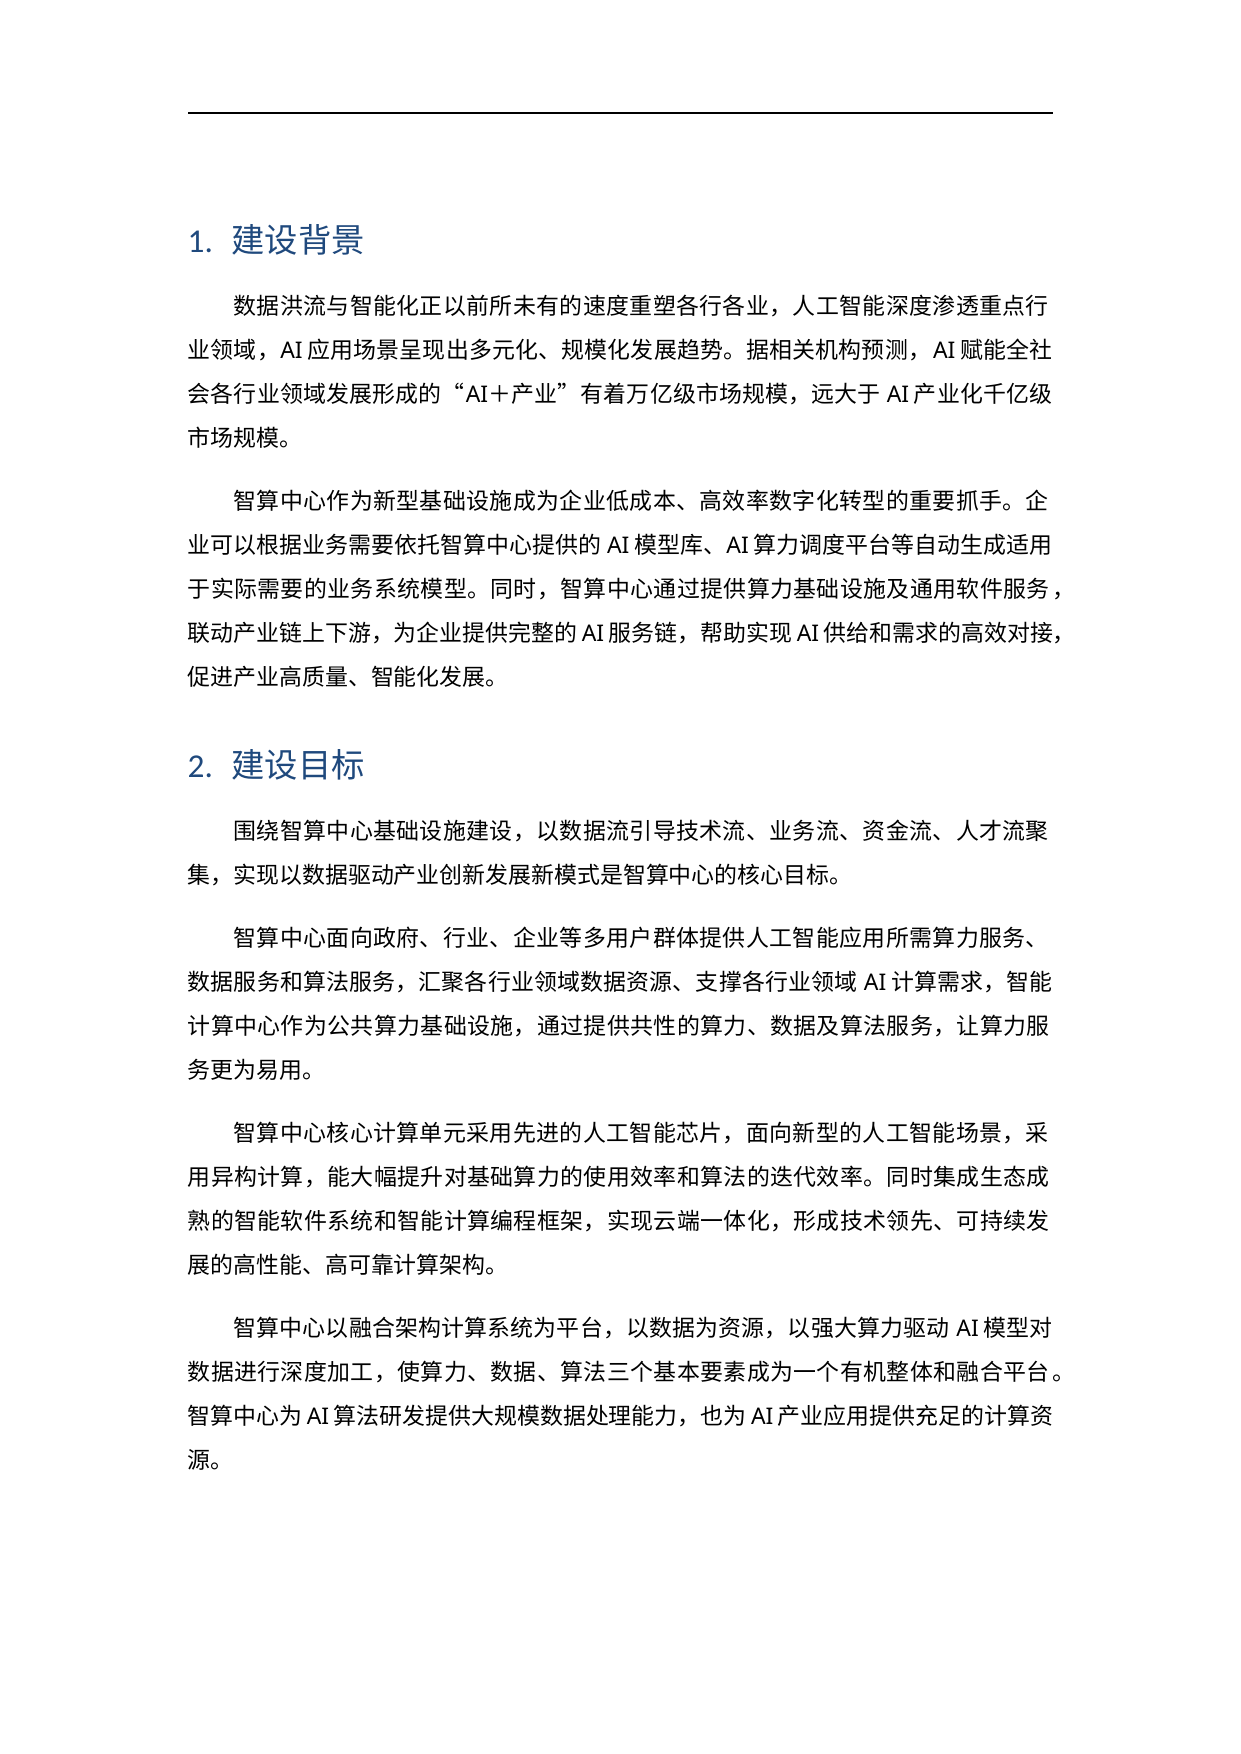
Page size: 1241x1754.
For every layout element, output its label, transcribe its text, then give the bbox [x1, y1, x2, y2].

text 数据洪流与智能化正以前所未有的速度重塑各行各业，人工智能深度渗透重点行业领域，AI应用场景呈现出多元化、规模化发展趋势。据相关机构预测，AI赋能全社会各行业领域发展形成的“AI＋产业”有着万亿级市场规模，远大于AI产业化千亿级市场规模。 [187, 282, 1053, 458]
subtitle 建设目标 [187, 719, 1053, 807]
text 智算中心作为新型基础设施成为企业低成本、高效率数字化转型的重要抓手。企业可以根据业务需要依托智算中心提供的AI模型库、AI算力调度平台等自动生成适用于实际需要的业务系统模型。同时，智算中心通过提供算力基础设施及通用软件服务，联动产业链上下游，为企业提供完整的AI服务链，帮助实现AI供给和需求的高效对接，促进产业高质量、智能化发展。 [187, 477, 1053, 697]
text 围绕智算中心基础设施建设，以数据流引导技术流、业务流、资金流、人才流聚集，实现以数据驱动产业创新发展新模式是智算中心的核心目标。 [187, 807, 1053, 896]
subtitle 建设背景 [187, 194, 1053, 282]
text 智算中心面向政府、行业、企业等多用户群体提供人工智能应用所需算力服务、数据服务和算法服务，汇聚各行业领域数据资源、支撑各行业领域AI计算需求，智能计算中心作为公共算力基础设施，通过提供共性的算力、数据及算法服务，让算力服务更为易用。 [187, 914, 1053, 1091]
text 智算中心以融合架构计算系统为平台，以数据为资源，以强大算力驱动AI模型对数据进行深度加工，使算力、数据、算法三个基本要素成为一个有机整体和融合平台。智算中心为AI算法研发提供大规模数据处理能力，也为AI产业应用提供充足的计算资源。 [187, 1304, 1053, 1481]
text 智算中心核心计算单元采用先进的人工智能芯片，面向新型的人工智能场景，采用异构计算，能大幅提升对基础算力的使用效率和算法的迭代效率。同时集成生态成熟的智能软件系统和智能计算编程框架，实现云端一体化，形成技术领先、可持续发展的高性能、高可靠计算架构。 [187, 1109, 1053, 1286]
